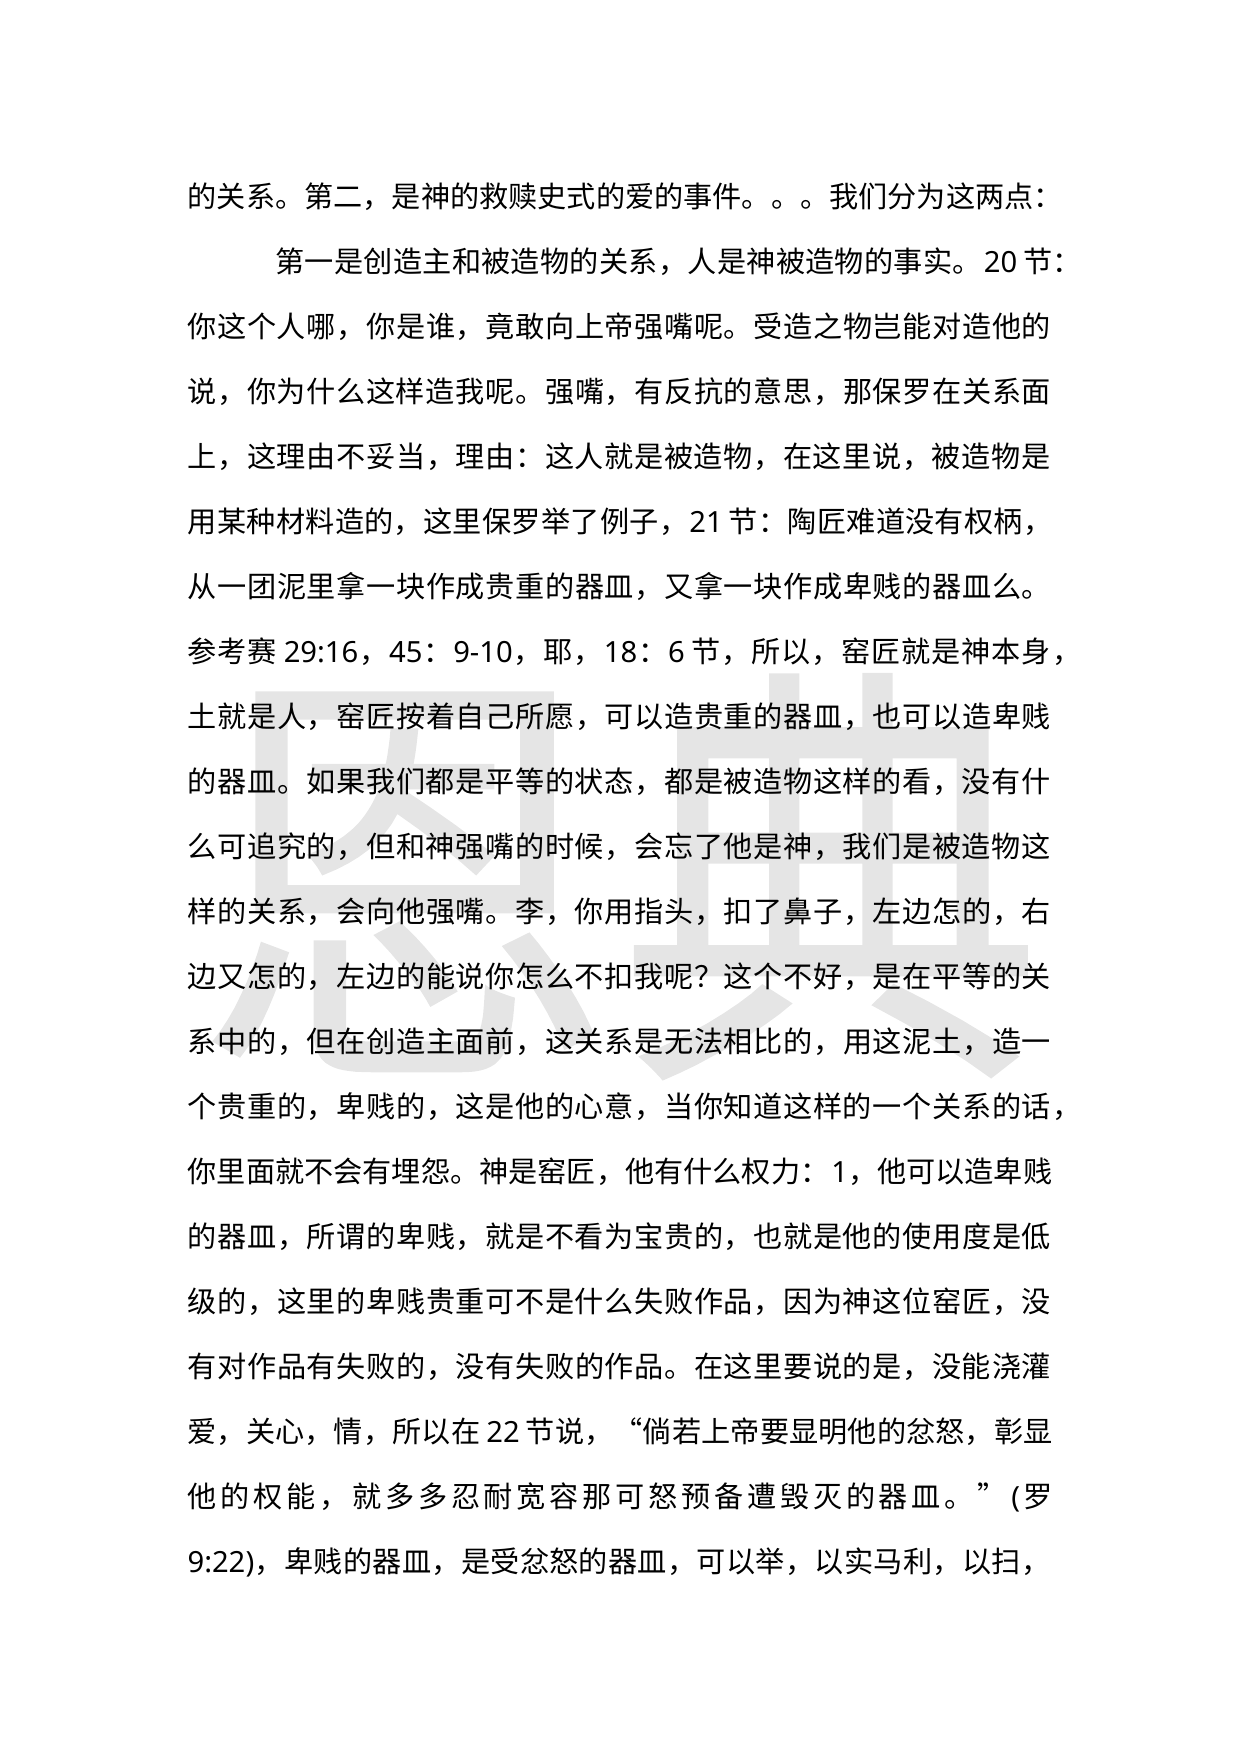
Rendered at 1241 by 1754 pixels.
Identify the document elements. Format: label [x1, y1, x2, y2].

list [187, 162, 1053, 1592]
